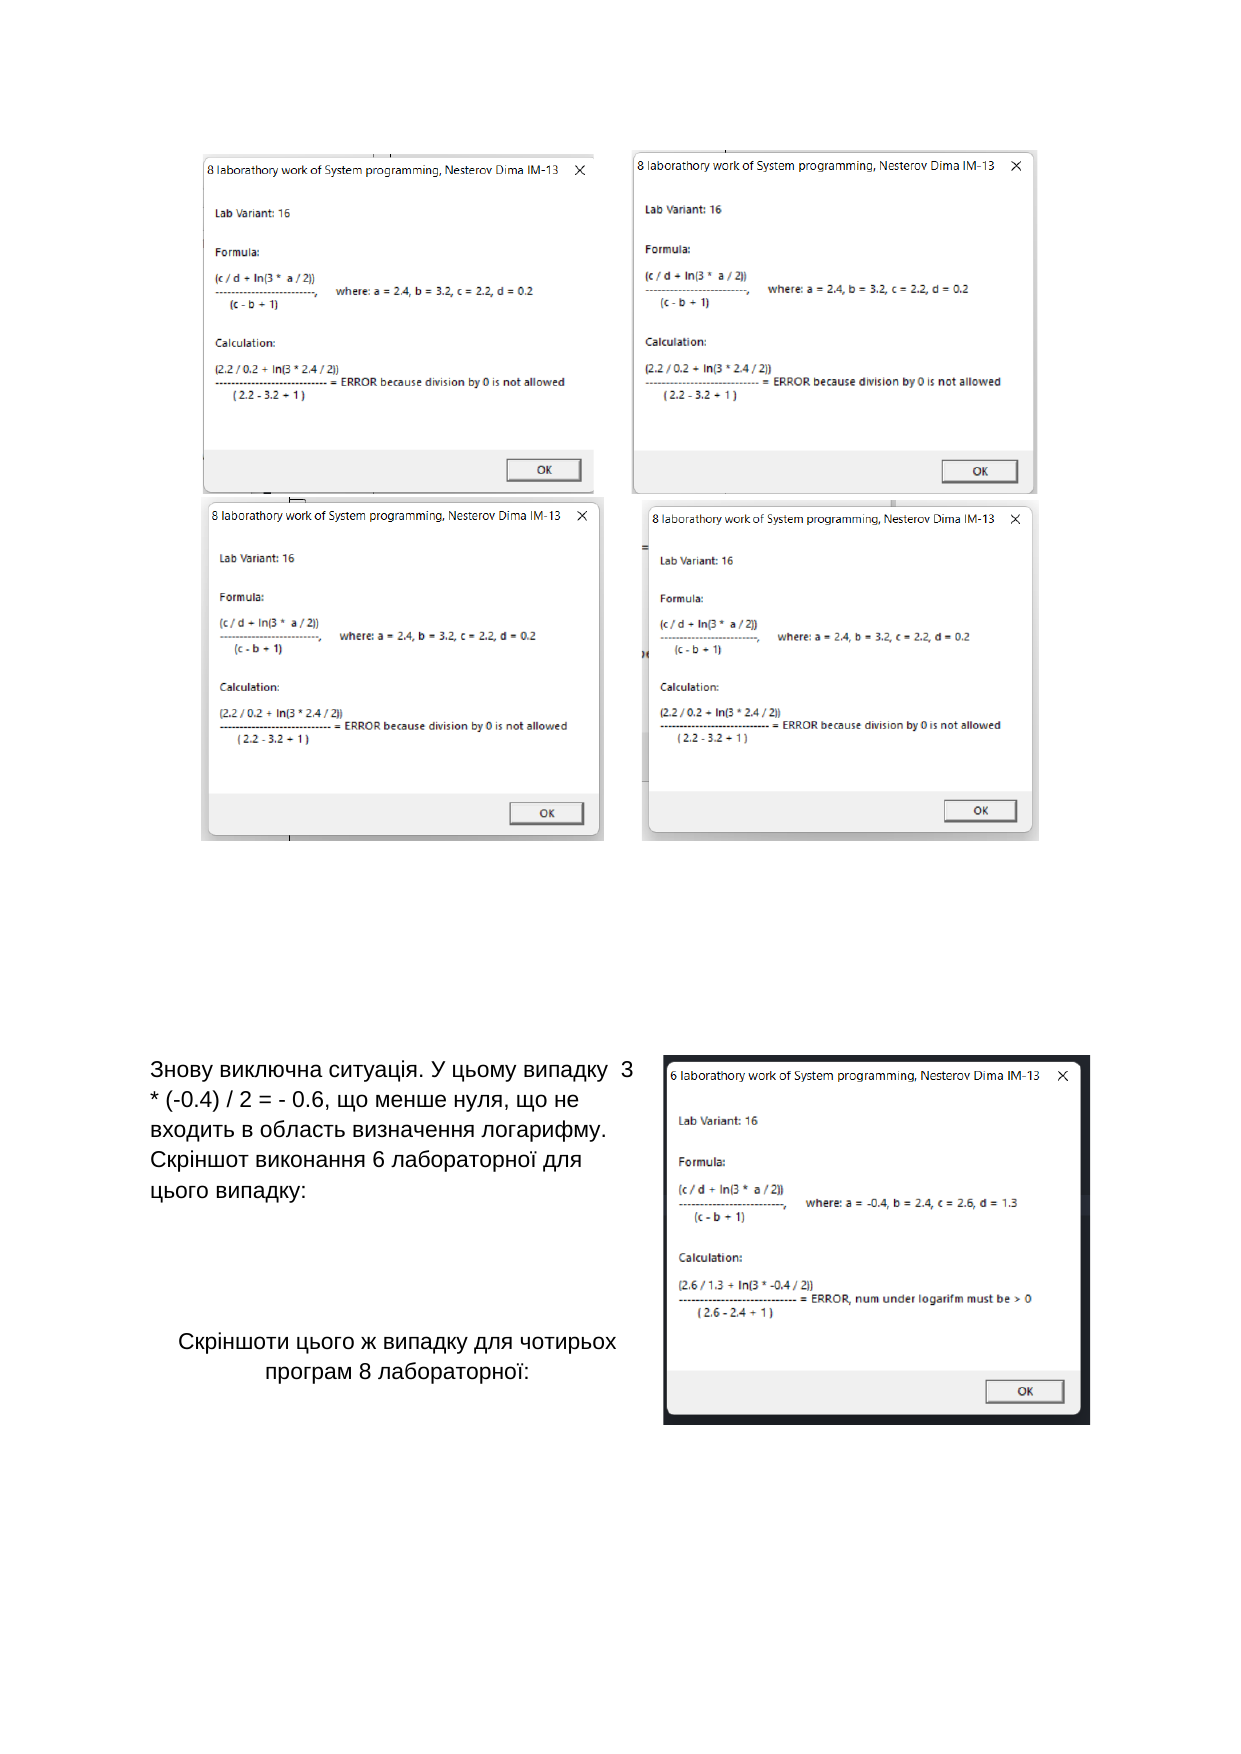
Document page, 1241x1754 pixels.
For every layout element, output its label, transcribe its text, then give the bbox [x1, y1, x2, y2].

text Знову виключна ситуація. У цьому випадку 3 * (-0.4) / 2 = - 0.6, що менше нуля, що не входить в область визначення логарифму. Скріншот виконання 6 лабораторної для цього випадку: [150, 1056, 663, 1203]
text Скріншоти цього ж випадку для чотирьох програм 8 лабораторної: [150, 1328, 663, 1384]
